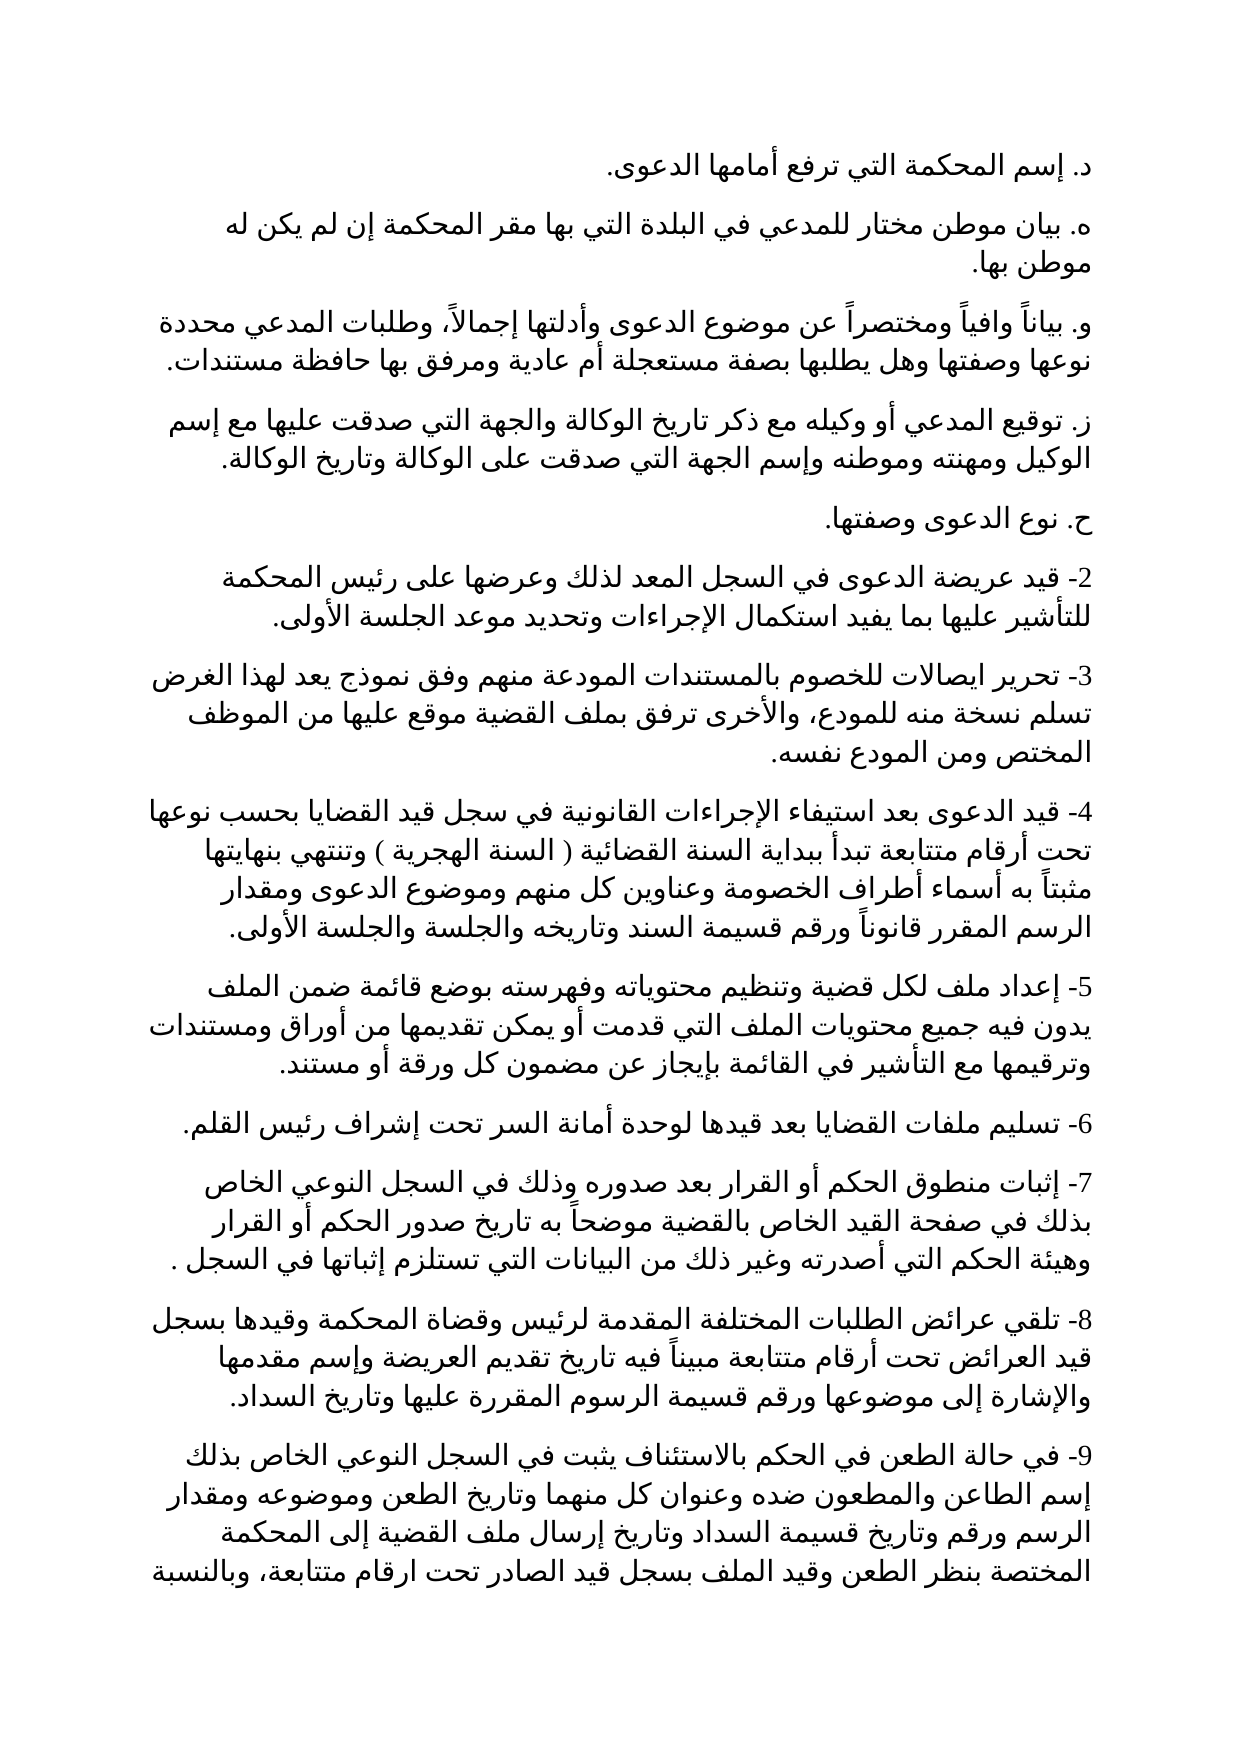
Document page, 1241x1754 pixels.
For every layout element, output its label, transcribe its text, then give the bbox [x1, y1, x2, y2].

text 5- إعداد ملف لكل قضية وتنظيم محتوياته وفهرسته بوضع قائمة ضمن الملف يدون فيه جميع محتويات الملف التي قدمت أو يمكن تقديمها من أوراق ومستندات وترقيمها مع التأشير في القائمة بإيجاز عن مضمون كل ورقة أو مستند. [148, 969, 1093, 1080]
text ‌ح. نوع الدعوى وصفتها. [148, 501, 1093, 534]
text ‌د. إسم المحكمة التي ترفع أمامها الدعوى. [148, 148, 1093, 181]
text 2- قيد عريضة الدعوى في السجل المعد لذلك وعرضها على رئيس المحكمة للتأشير عليها بما يفيد استكمال الإجراءات وتحديد موعد الجلسة الأولى. [148, 560, 1093, 632]
text 6- تسليم ملفات القضايا بعد قيدها لوحدة أمانة السر تحت إشراف رئيس القلم. [148, 1106, 1093, 1139]
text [148, 1438, 1093, 1587]
text 4- قيد الدعوى بعد استيفاء الإجراءات القانونية في سجل قيد القضايا بحسب نوعها تحت أرقام متتابعة تبدأ ببداية السنة القضائية ( السنة الهجرية ) وتنتهي بنهايتها مثبتاً به أسماء أطراف الخصومة وعناوين كل منهم وموضوع الدعوى ومقدار الرسم المقرر قانوناً ورقم قسيمة السند وتاريخه والجلسة والجلسة الأولى. [148, 794, 1093, 944]
text 8- تلقي عرائض الطلبات المختلفة المقدمة لرئيس وقضاة المحكمة وقيدها بسجل قيد العرائض تحت أرقام متتابعة مبيناً فيه تاريخ تقديم العريضة وإسم مقدمها والإشارة إلى موضوعها ورقم قسيمة الرسوم المقررة عليها وتاريخ السداد. [148, 1302, 1093, 1412]
text ‌و. بياناً وافياً ومختصراً عن موضوع الدعوى وأدلتها إجمالاً، وطلبات المدعي محددة نوعها وصفتها وهل يطلبها بصفة مستعجلة أم عادية ومرفق بها حافظة مستندات. [148, 305, 1093, 377]
text 7- إثبات منطوق الحكم أو القرار بعد صدوره وذلك في السجل النوعي الخاص بذلك في صفحة القيد الخاص بالقضية موضحاً به تاريخ صدور الحكم أو القرار وهيئة الحكم التي أصدرته وغير ذلك من البيانات التي تستلزم إثباتها في السجل . [148, 1165, 1093, 1276]
text ‌ه. بيان موطن مختار للمدعي في البلدة التي بها مقر المحكمة إن لم يكن له موطن بها. [148, 207, 1093, 279]
text 3- تحرير ايصالات للخصوم بالمستندات المودعة منهم وفق نموذج يعد لهذا الغرض تسلم نسخة منه للمودع، والأخرى ترفق بملف القضية موقع عليها من الموظف المختص ومن المودع نفسه. [148, 658, 1093, 769]
text ‌ز. توقيع المدعي أو وكيله مع ذكر تاريخ الوكالة والجهة التي صدقت عليها مع إسم الوكيل ومهنته وموطنه وإسم الجهة التي صدقت على الوكالة وتاريخ الوكالة. [148, 403, 1093, 475]
